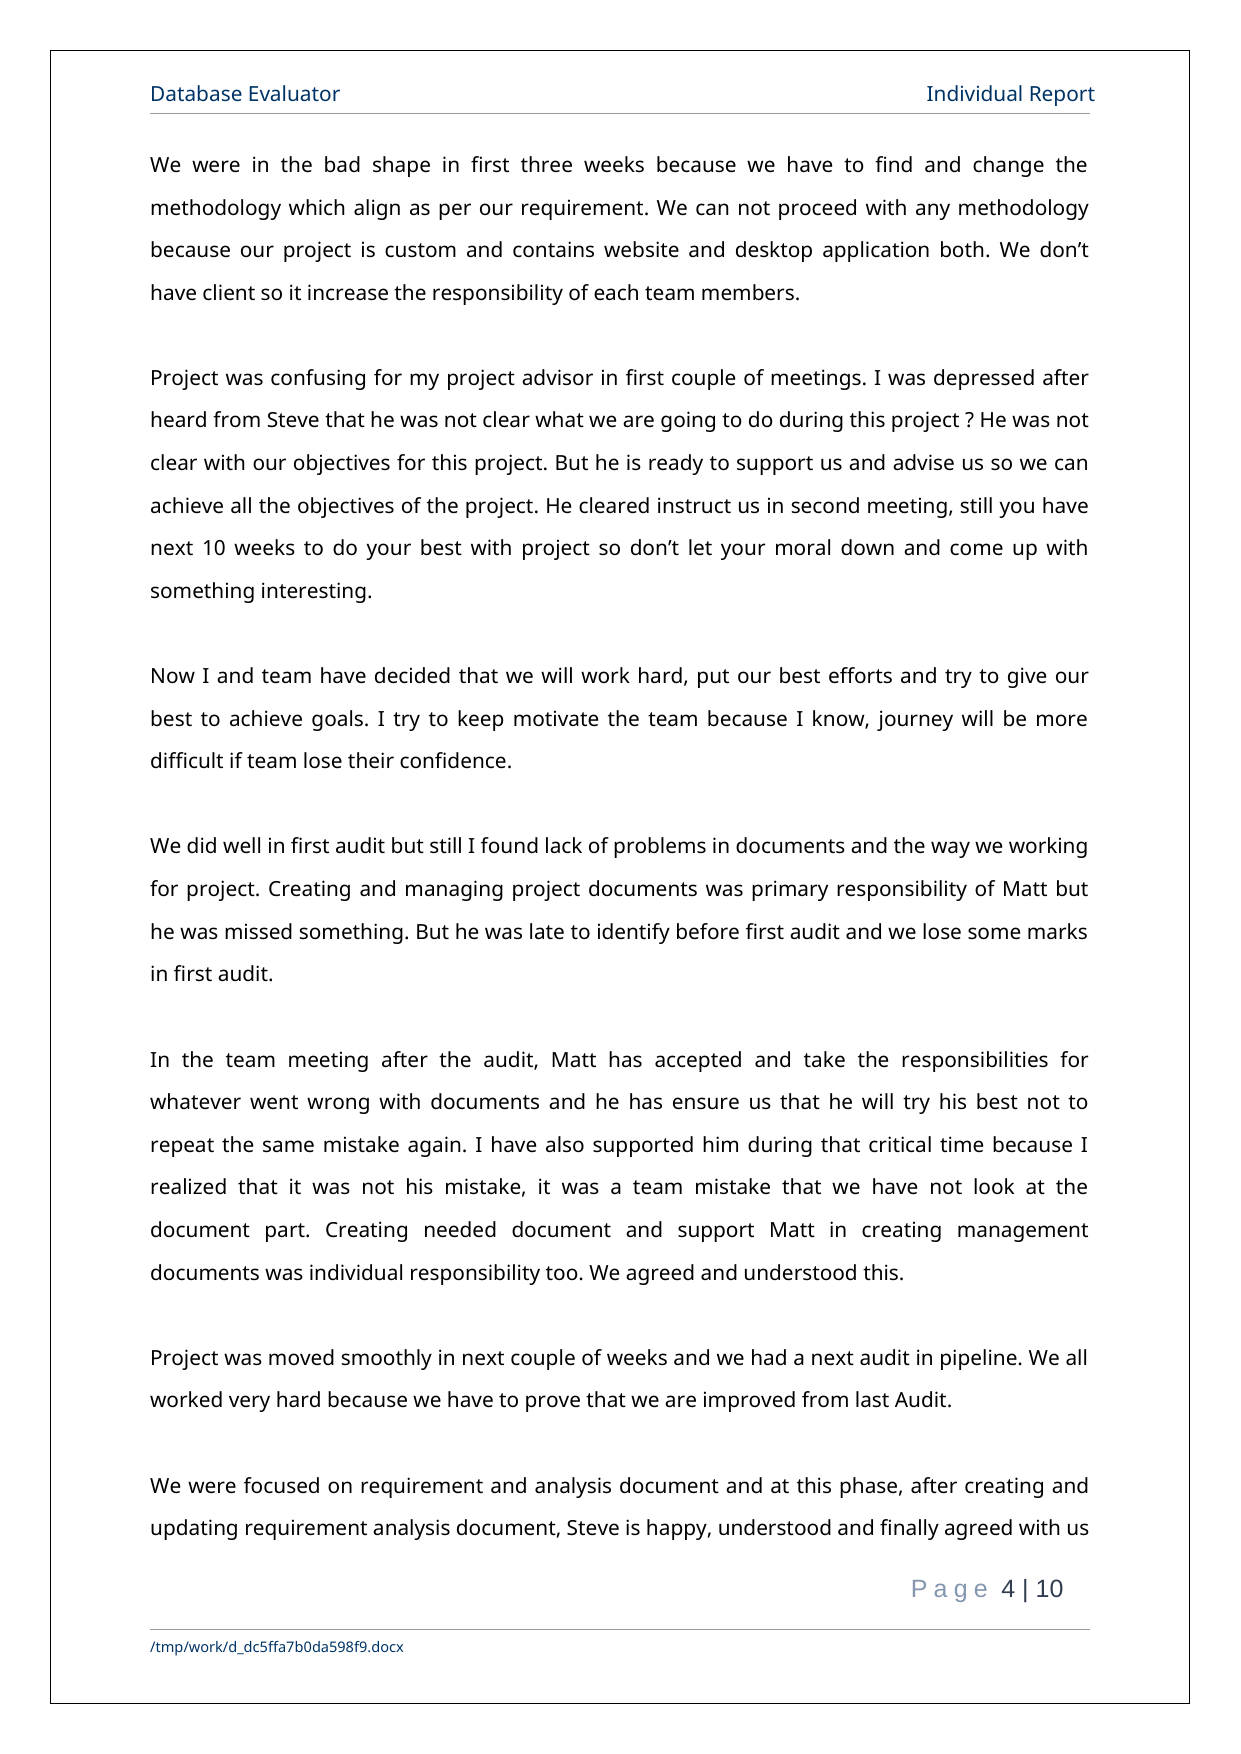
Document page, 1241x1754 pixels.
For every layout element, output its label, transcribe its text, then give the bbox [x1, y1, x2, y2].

text Project was moved smoothly in next couple of weeks and we had a next audit in pipeline. We all worked very hard because we have to prove that we are improved from last Audit. [150, 1343, 1090, 1414]
text We were in the bad shape in first three weeks because we have to find and change the methodology which align as per our requirement. We can not proceed with any methodology because our project is custom and contains website and desktop application both. We don’t have client so it increase the responsibility of each team members. [150, 150, 1090, 306]
text We did well in first audit but still I found lack of problems in documents and the way we working for project. Creating and managing project documents was primary responsibility of Matt but he was missed something. But he was late to identify before first audit and we lose some marks in first audit. [150, 832, 1090, 988]
text Now I and team have decided that we will work hard, put our best efforts and try to give our best to achieve goals. I try to keep motivate the team because I know, journey will be more difficult if team lose their confidence. [150, 661, 1090, 775]
text Project was confusing for my project advisor in first couple of meetings. I was depressed after heard from Steve that he was not clear what we are going to do during this project ? He was not clear with our objectives for this project. But he is ready to support us and advise us so we can achieve all the objectives of the project. He cleared instruct us in second meeting, still you have next 10 weeks to do your best with project so don’t let your moral down and come up with something interesting. [150, 363, 1090, 604]
text In the team meeting after the audit, Matt has accepted and take the responsibilities for whatever went wrong with documents and he has ensure us that he will try his best not to repeat the same mistake again. I have also supported him during that critical time because I realized that it was not his mistake, it was a team mistake that we have not look at the document part. Creating needed document and support Matt in creating management documents was individual responsibility too. We agreed and understood this. [150, 1045, 1090, 1286]
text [150, 1471, 1090, 1542]
